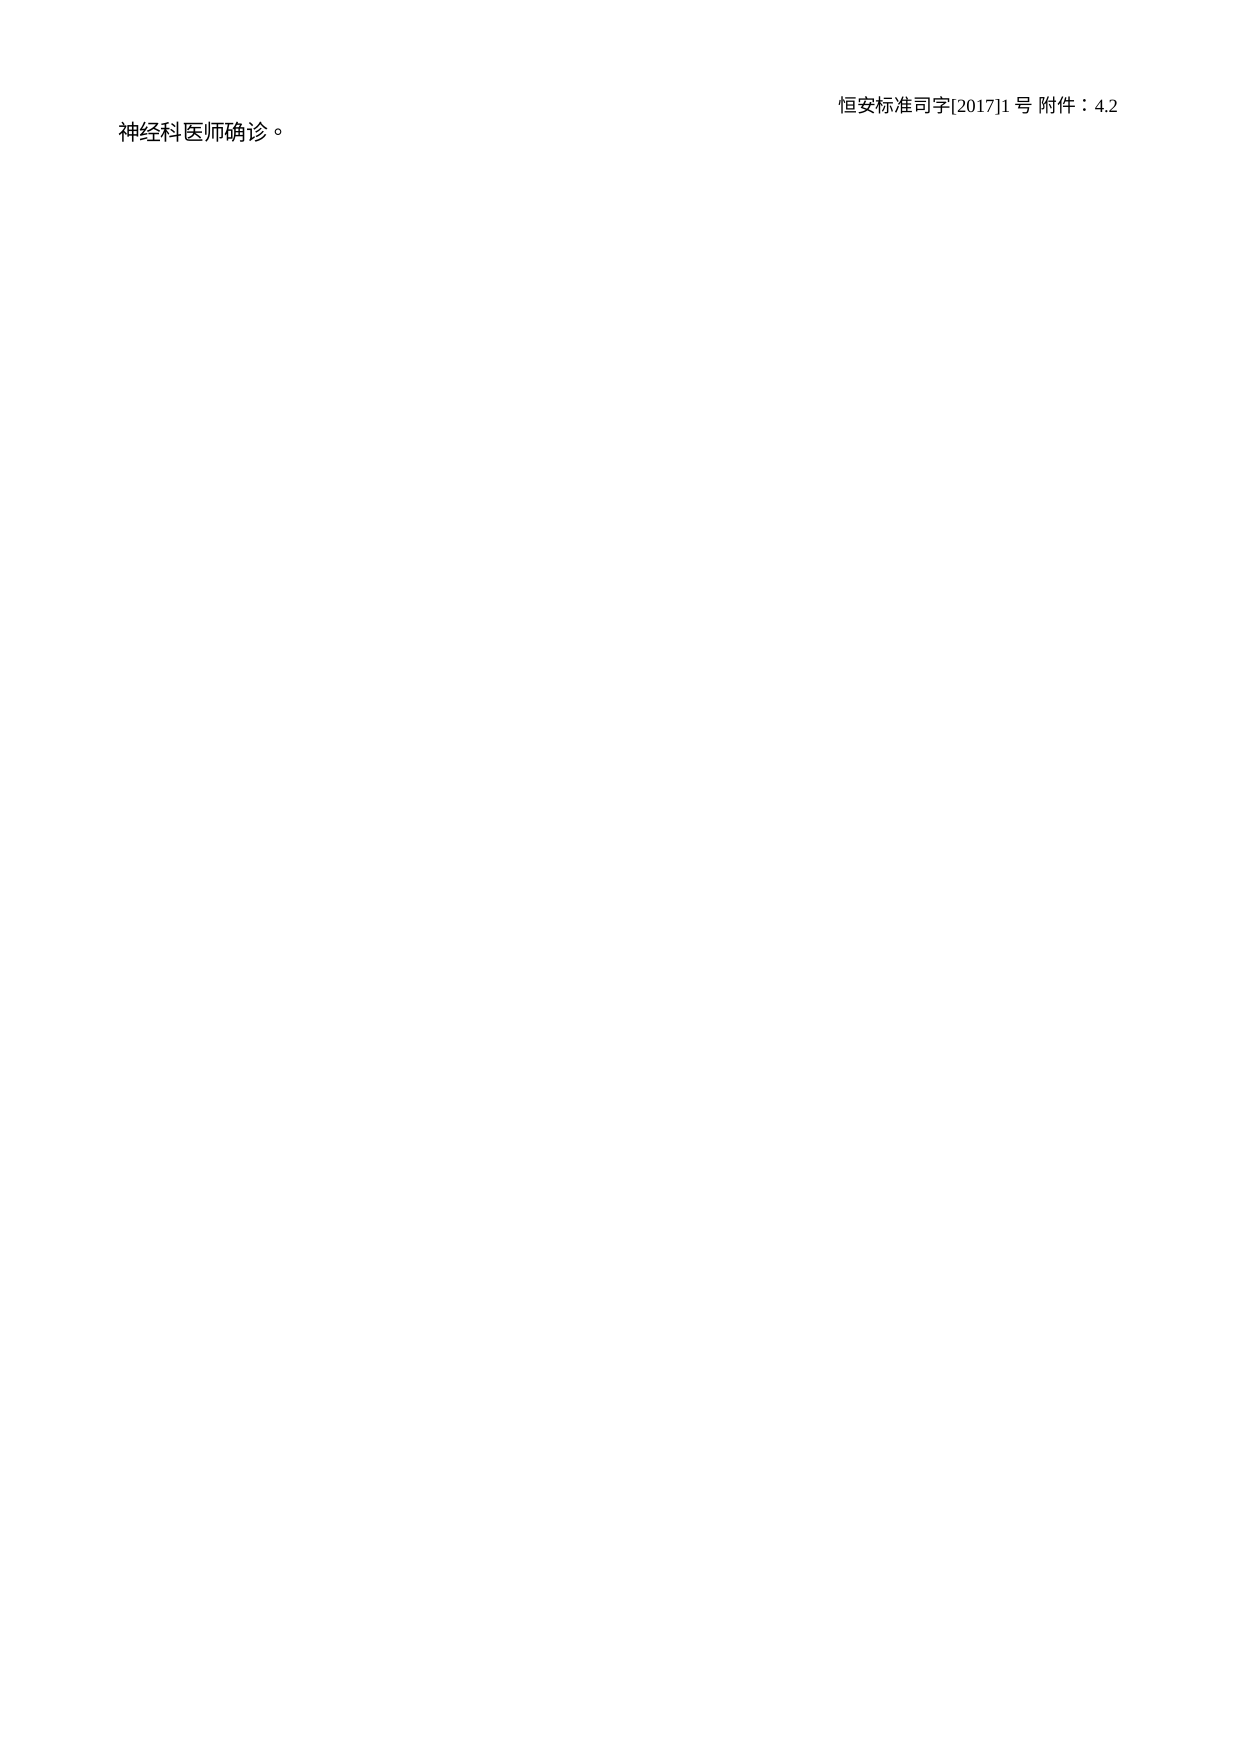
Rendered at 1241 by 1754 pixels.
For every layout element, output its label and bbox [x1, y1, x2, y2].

text [118, 117, 1123, 146]
